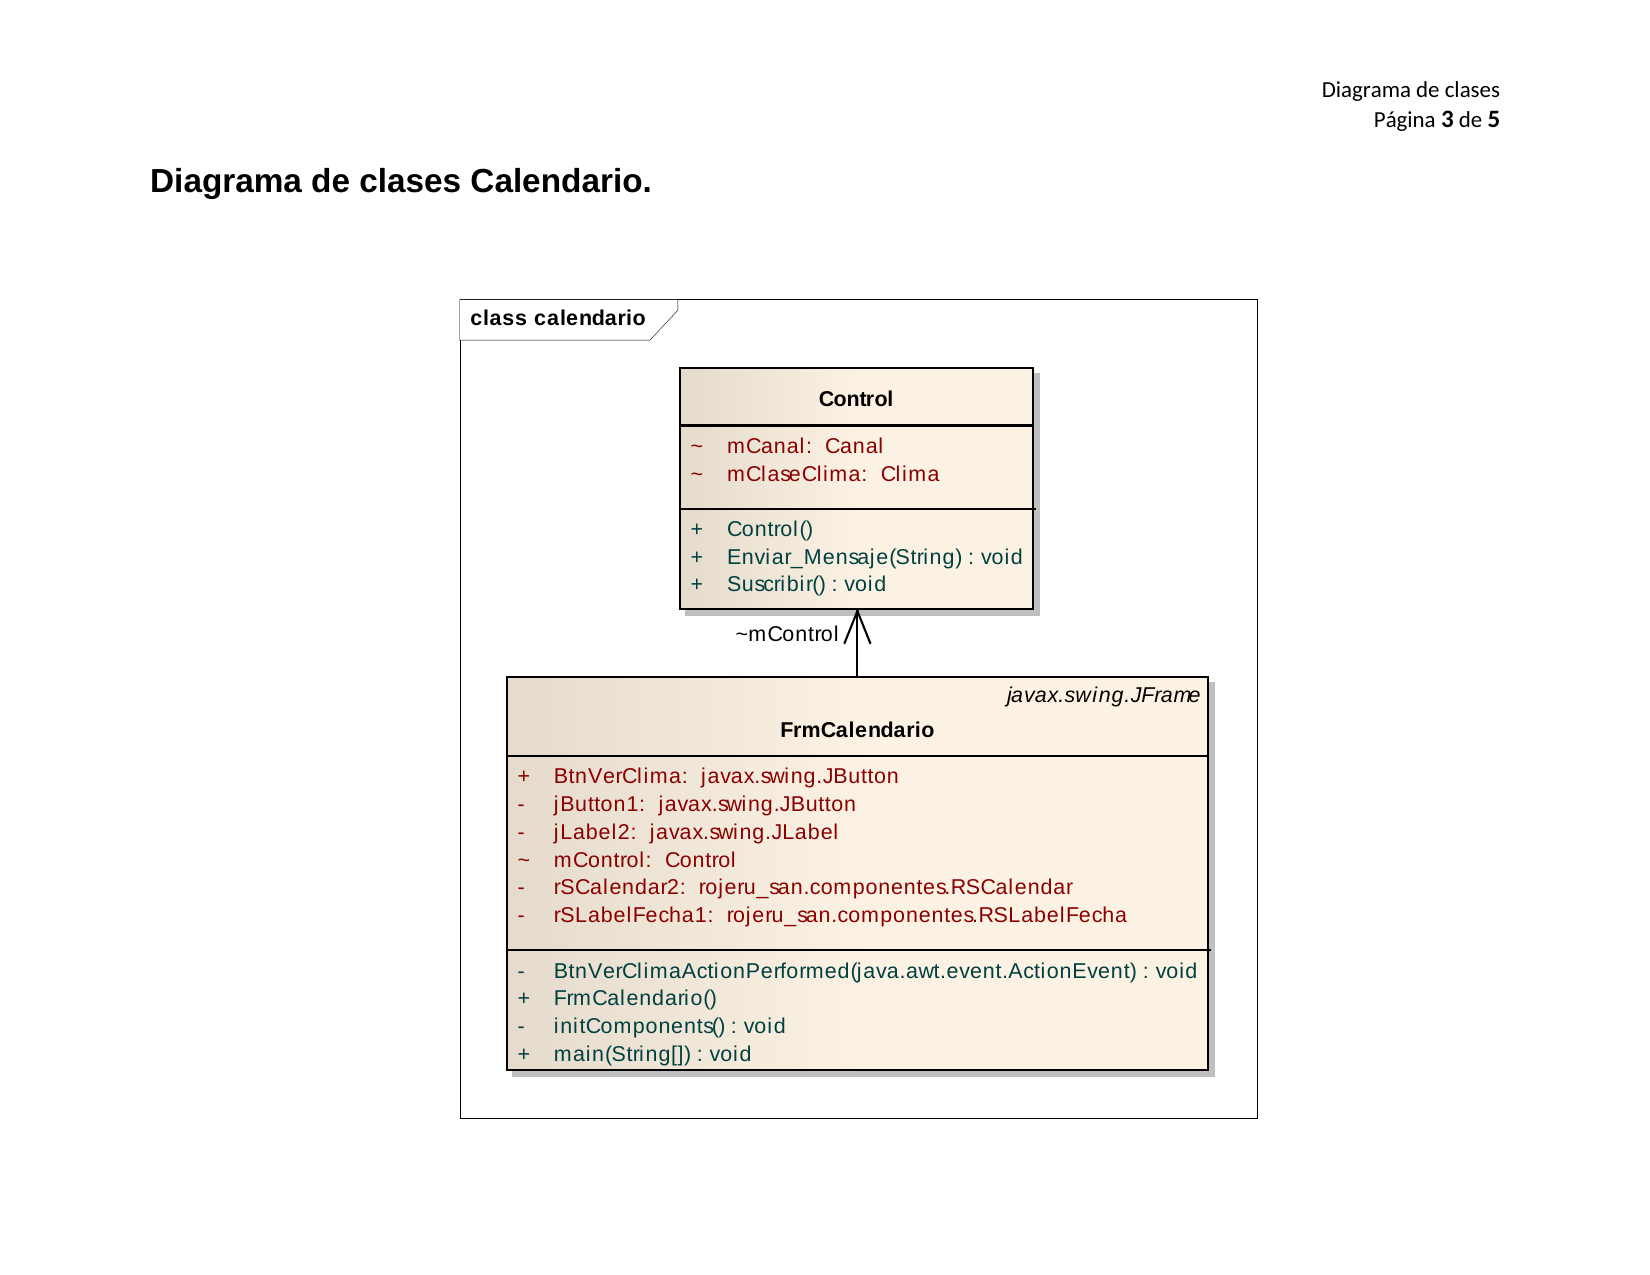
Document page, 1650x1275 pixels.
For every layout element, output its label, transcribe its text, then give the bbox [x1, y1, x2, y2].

subtitle Diagrama de clases Calendario. [150, 162, 1500, 200]
